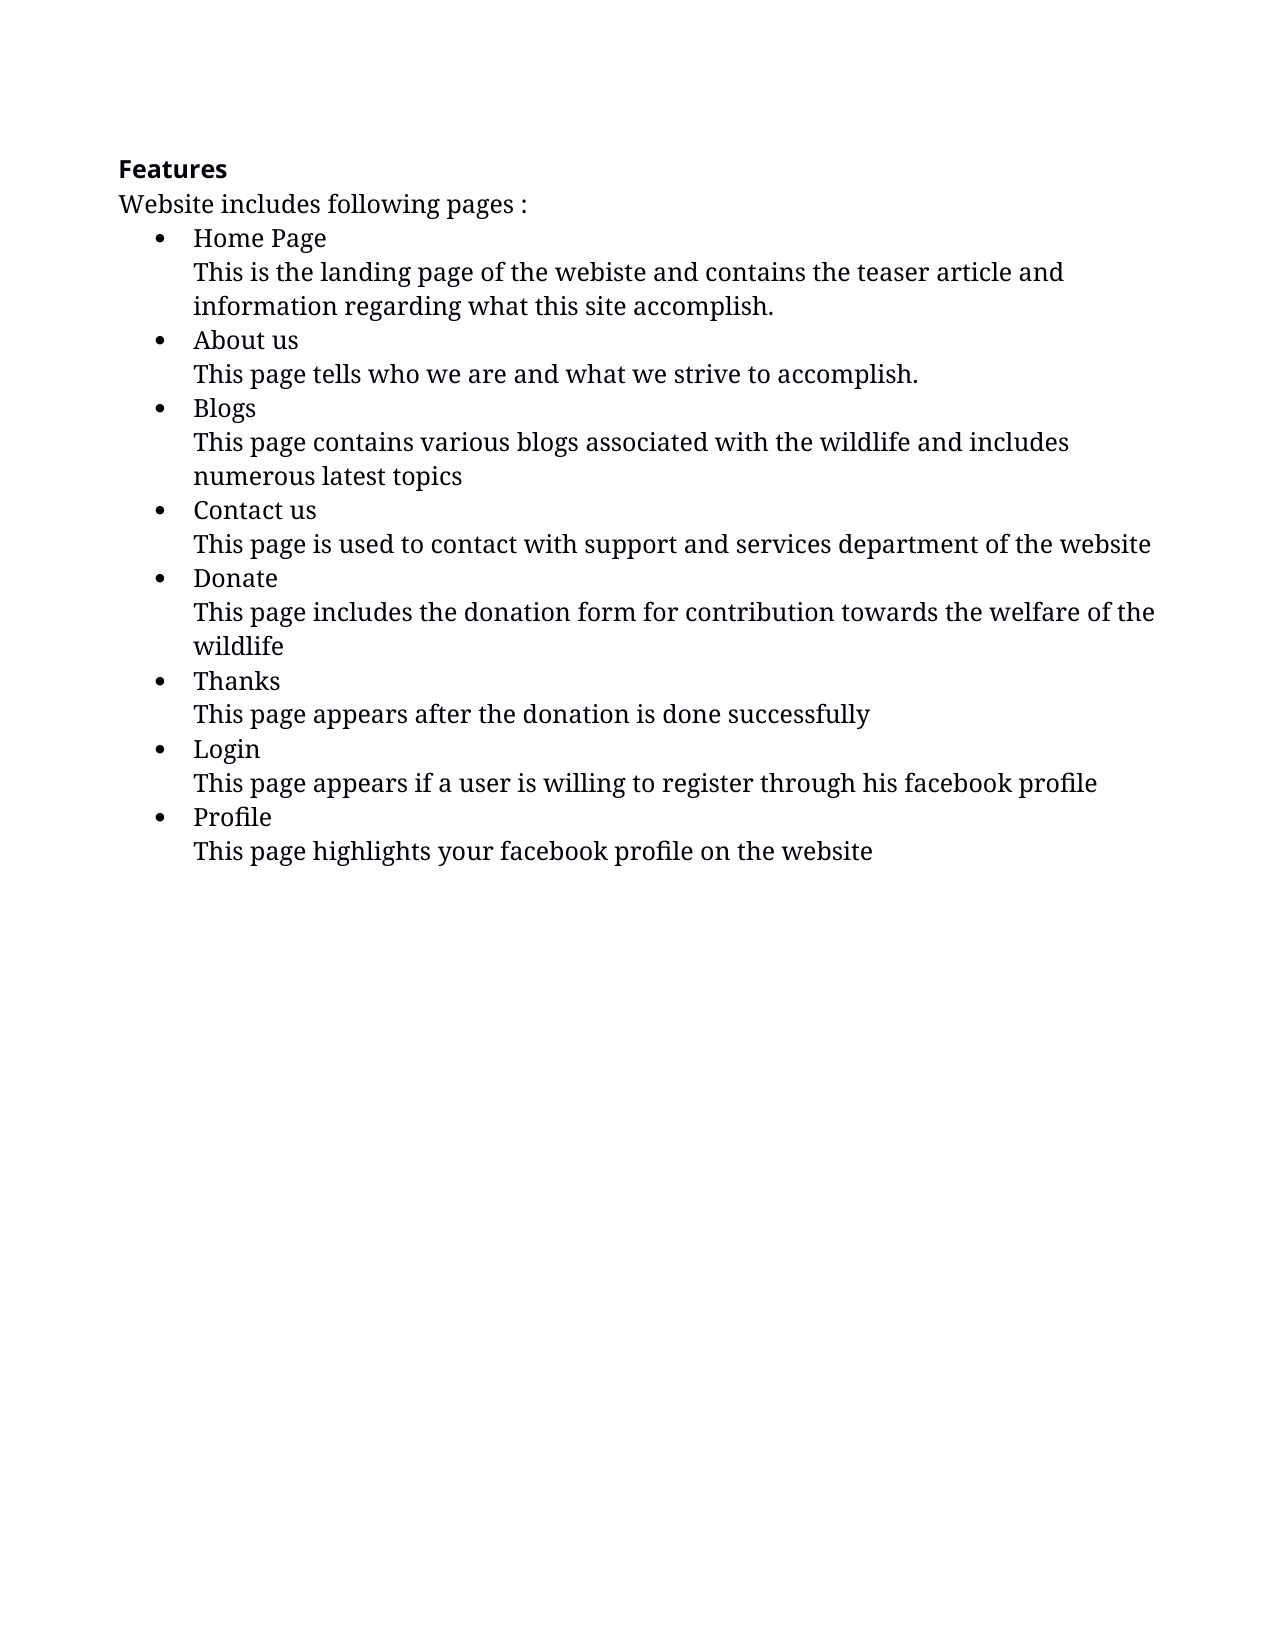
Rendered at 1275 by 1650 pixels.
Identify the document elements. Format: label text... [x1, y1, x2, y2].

list Home Page [156, 220, 1157, 254]
list Thanks [156, 663, 1157, 697]
list Login [156, 731, 1157, 765]
list This page contains various blogs associated with the wildlife and includes numerous latest topics [193, 425, 1157, 493]
text Website includes following pages : [118, 186, 1157, 220]
list This page tells who we are and what we strive to accomplish. [193, 357, 1157, 391]
list This page appears if a user is willing to register through his facebook profile [193, 765, 1157, 799]
list This page is used to contact with support and services department of the website [193, 527, 1157, 561]
list Donate [156, 561, 1157, 595]
list Blogs [156, 391, 1157, 425]
list This page highlights your facebook profile on the website [193, 833, 1157, 867]
list Contact us [156, 493, 1157, 527]
list Profile [156, 799, 1157, 833]
list This is the landing page of the webiste and contains the teaser article and information regarding what this site accomplish. [193, 254, 1157, 322]
list About us [156, 322, 1157, 357]
list This page appears after the donation is done successfully [193, 697, 1157, 731]
text Features [118, 152, 1157, 186]
list This page includes the donation form for contribution towards the welfare of the wildlife [193, 595, 1157, 663]
